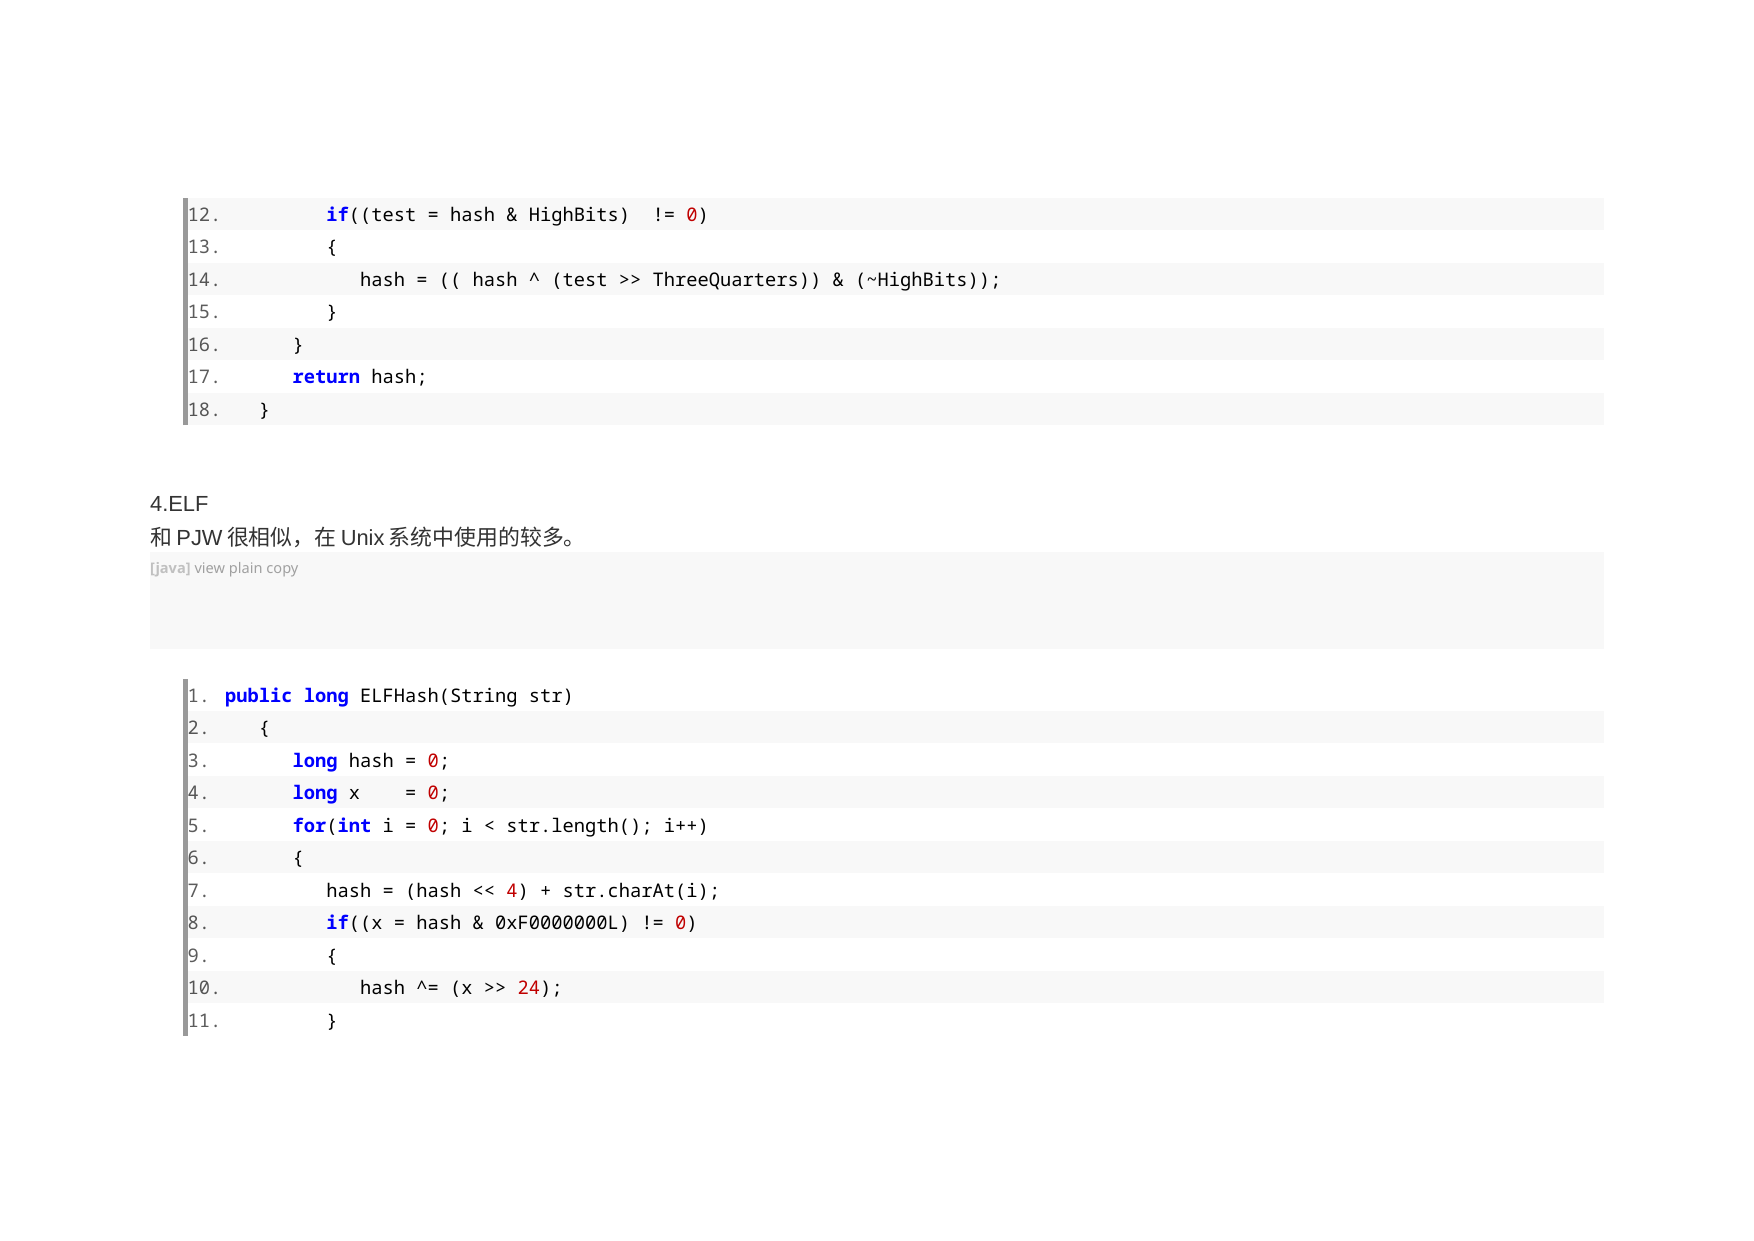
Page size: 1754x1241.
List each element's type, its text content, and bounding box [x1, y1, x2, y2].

list hash = (( hash ^ (test >> ThreeQuarters)) & (~HighBits)); [188, 263, 1604, 295]
text 4.ELF [150, 487, 1604, 519]
list } [188, 295, 1604, 328]
list for(int i = 0; i < str.length(); i++) [188, 808, 1604, 841]
list } [188, 328, 1604, 360]
list { [188, 711, 1604, 743]
list long x = 0; [188, 776, 1604, 808]
list if((x = hash & 0xF0000000L) != 0) [188, 906, 1604, 938]
list return hash; [188, 360, 1604, 393]
list } [188, 393, 1604, 425]
text 和PJW很相似，在Unix系统中使用的较多。 [150, 519, 1604, 552]
list long hash = 0; [188, 743, 1604, 776]
list { [188, 230, 1604, 263]
list { [188, 938, 1604, 971]
list if((test = hash & HighBits) != 0) [188, 198, 1604, 230]
list public long ELFHash(String str) [183, 678, 1604, 711]
list } [188, 1003, 1604, 1036]
text [java] view plain copy [150, 552, 1604, 584]
list hash = (hash << 4) + str.charAt(i); [188, 873, 1604, 906]
list { [188, 841, 1604, 873]
list hash ^= (x >> 24); [188, 971, 1604, 1003]
